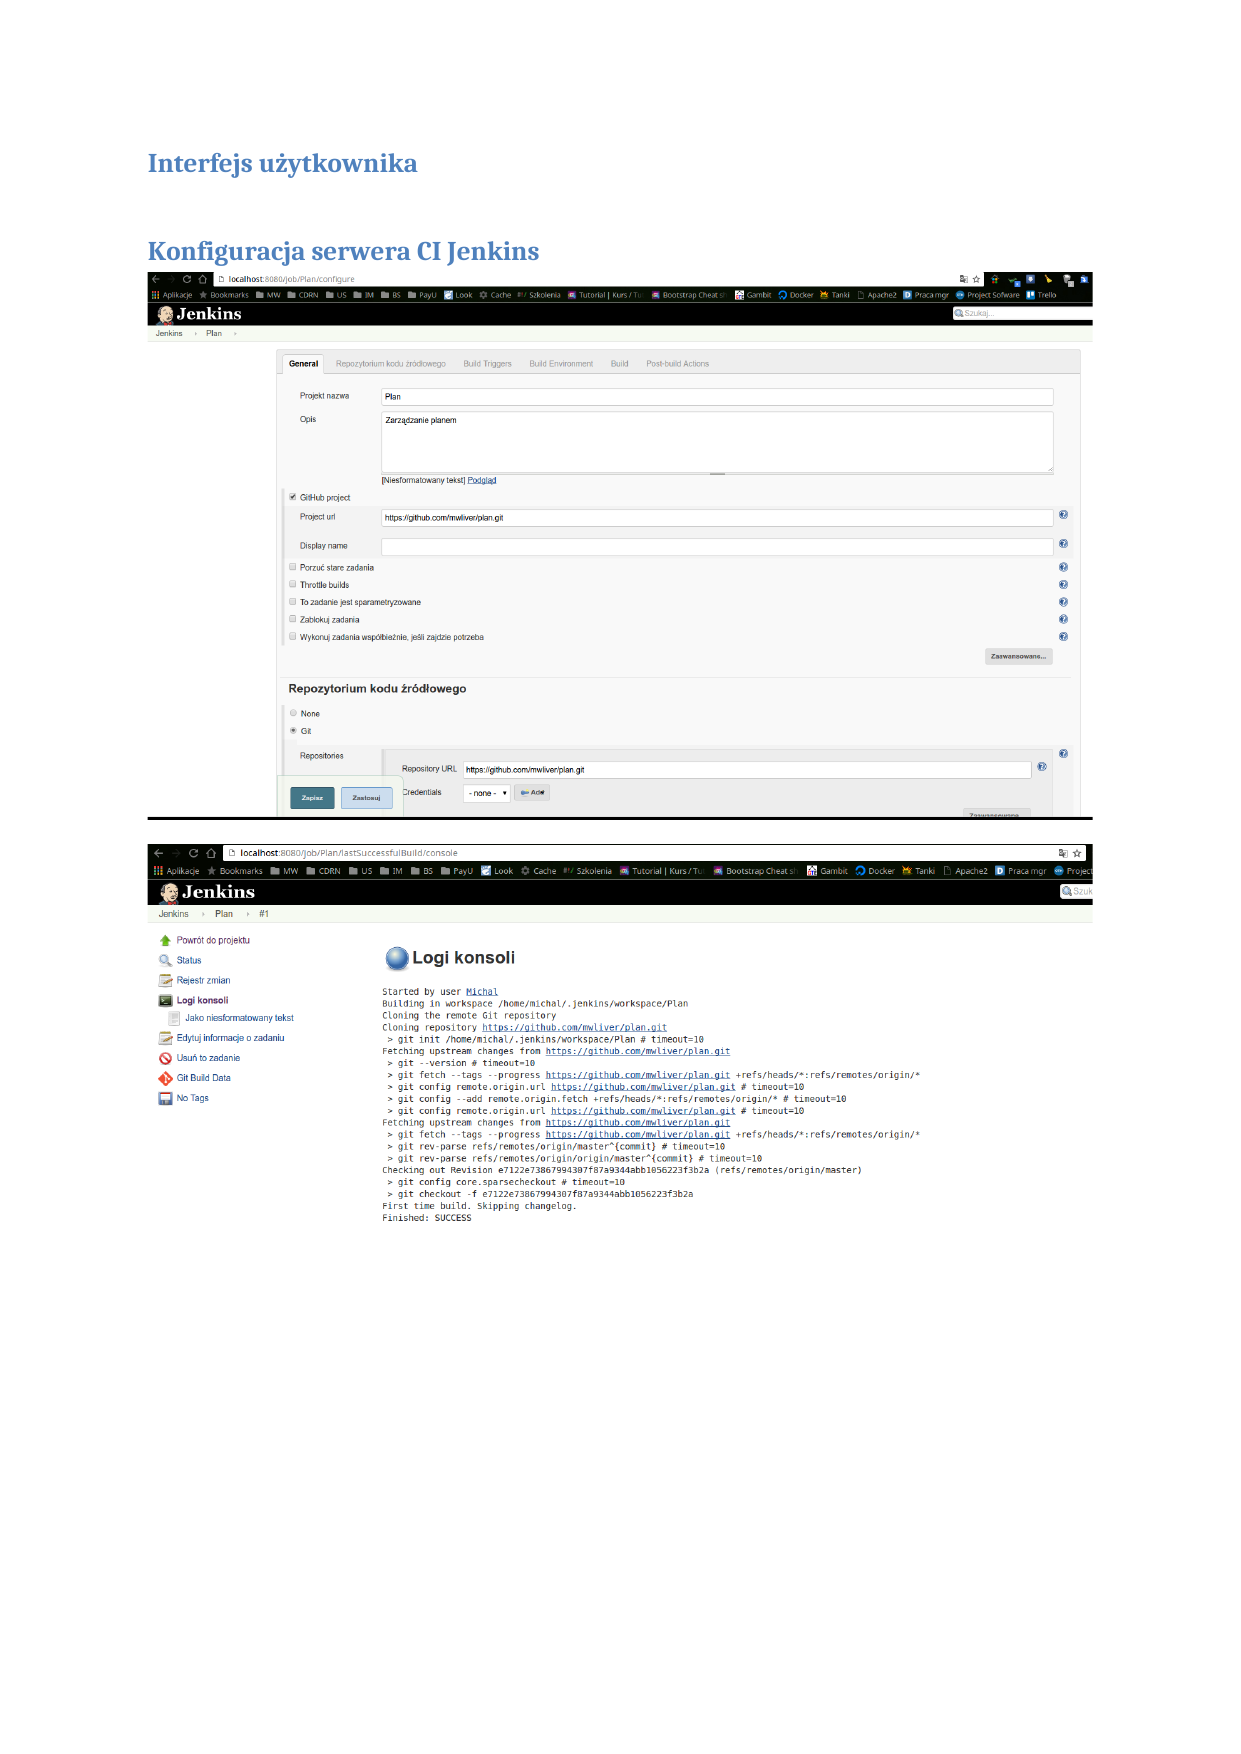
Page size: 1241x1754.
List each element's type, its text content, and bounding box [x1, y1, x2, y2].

picture [147, 844, 1093, 1334]
subtitle Interfejs użytkownika [148, 148, 1093, 179]
picture [147, 272, 1093, 820]
subtitle Konfiguracja serwera CI Jenkins [148, 236, 1093, 267]
